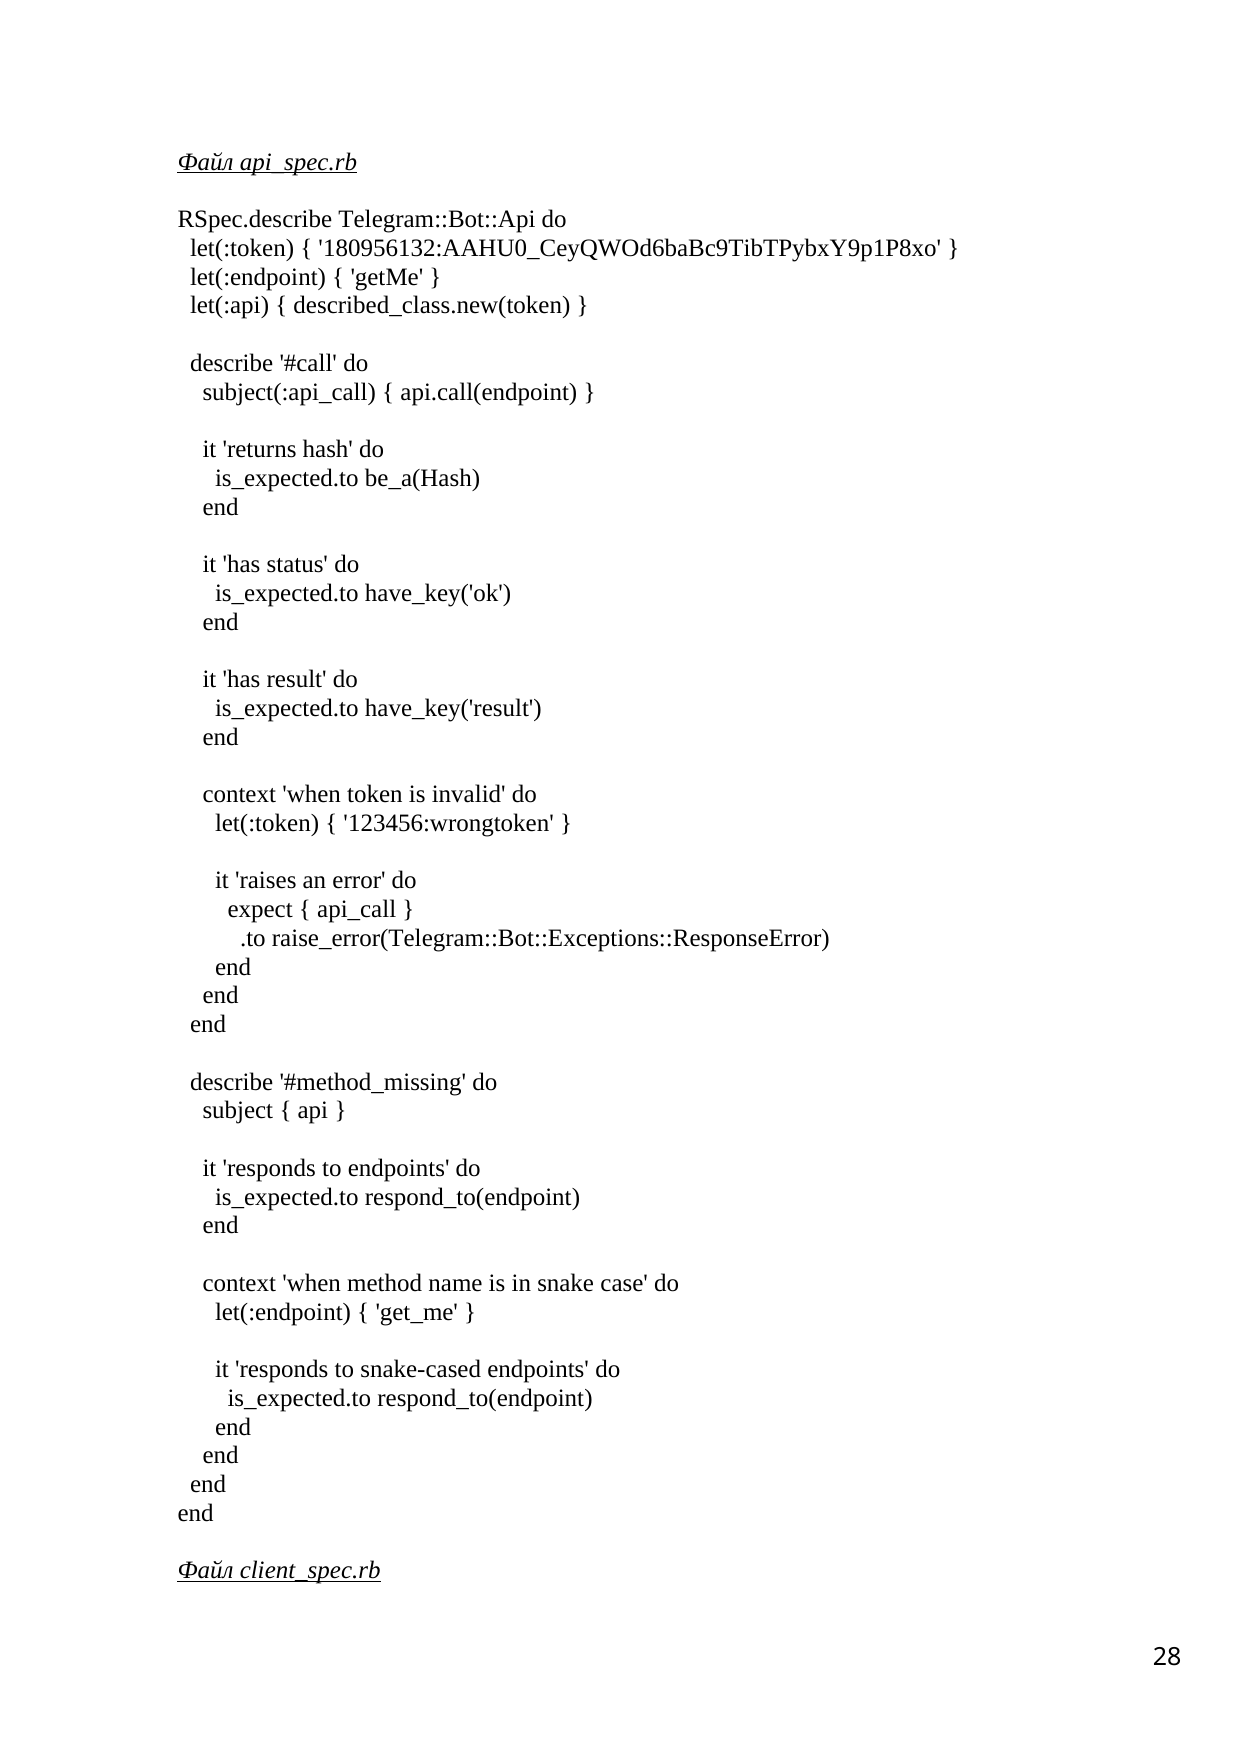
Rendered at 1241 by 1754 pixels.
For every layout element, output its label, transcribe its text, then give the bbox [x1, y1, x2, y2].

text end [177, 1469, 1181, 1498]
text subject { api } [177, 1096, 1181, 1124]
text end [177, 1498, 1181, 1527]
text it 'raises an error' do [177, 866, 1181, 894]
text end [177, 607, 1181, 636]
text end [177, 722, 1181, 751]
text is_expected.to respond_to(endpoint) [177, 1383, 1181, 1412]
text Файл client_spec.rb [177, 1556, 1181, 1584]
text context 'when method name is in snake case' do [177, 1268, 1181, 1297]
text Файл api_spec.rb [177, 147, 1181, 176]
text let(:endpoint) { 'get_me' } [177, 1297, 1181, 1326]
text it 'has status' do [177, 549, 1181, 578]
text RSpec.describe Telegram::Bot::Api do [177, 204, 1181, 233]
text end [177, 1412, 1181, 1441]
text end [177, 1009, 1181, 1038]
text it 'returns hash' do [177, 434, 1181, 463]
text end [177, 981, 1181, 1009]
text subject(:api_call) { api.call(endpoint) } [177, 377, 1181, 406]
text let(:endpoint) { 'getMe' } [177, 262, 1181, 291]
text end [177, 1211, 1181, 1239]
text is_expected.to have_key('ok') [177, 578, 1181, 607]
text .to raise_error(Telegram::Bot::Exceptions::ResponseError) [177, 923, 1181, 952]
text end [177, 952, 1181, 981]
text describe '#method_missing' do [177, 1067, 1181, 1096]
text context 'when token is invalid' do [177, 779, 1181, 808]
text let(:api) { described_class.new(token) } [177, 291, 1181, 319]
text end [177, 492, 1181, 521]
text let(:token) { '123456:wrongtoken' } [177, 808, 1181, 837]
text it 'responds to endpoints' do [177, 1153, 1181, 1182]
text is_expected.to respond_to(endpoint) [177, 1182, 1181, 1211]
text is_expected.to be_a(Hash) [177, 463, 1181, 492]
text expect { api_call } [177, 894, 1181, 923]
text end [177, 1441, 1181, 1469]
text is_expected.to have_key('result') [177, 693, 1181, 722]
text describe '#call' do [177, 348, 1181, 377]
text let(:token) { '180956132:AAHU0_CeyQWOd6baBc9TibTPybxY9p1P8xo' } [177, 233, 1181, 262]
text it 'responds to snake-cased endpoints' do [177, 1354, 1181, 1383]
text it 'has result' do [177, 664, 1181, 693]
